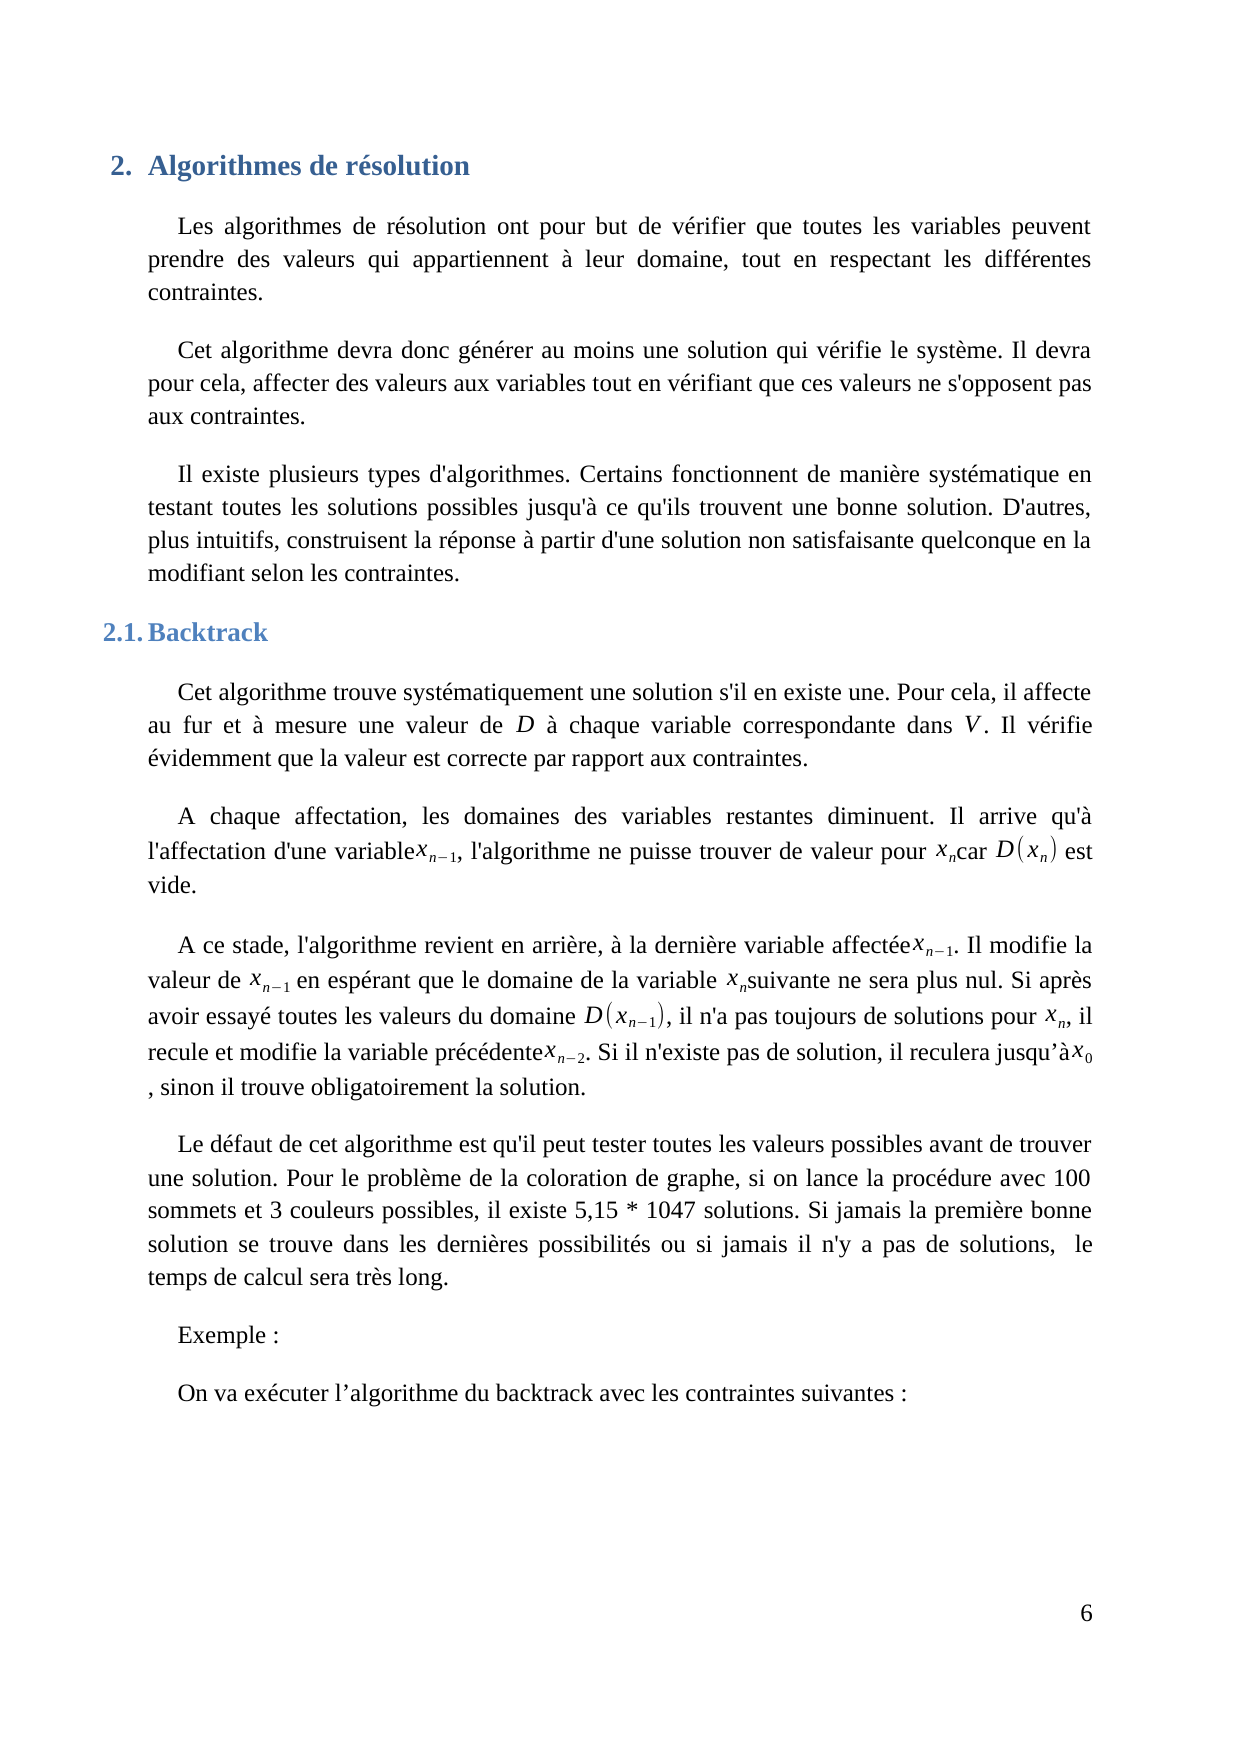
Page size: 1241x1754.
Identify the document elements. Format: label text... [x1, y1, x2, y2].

text On va exécuter l’algorithme du backtrack avec les contraintes suivantes : [148, 1378, 1093, 1406]
text Il existe plusieurs types d'algorithmes. Certains fonctionnent de manière systématique en testant toutes les solutions possibles jusqu'à ce qu'ils trouvent une bonne solution. D'autres, plus intuitifs, construisent la réponse à partir d'une solution non satisfaisante quelconque en la modifiant selon les contraintes. [148, 459, 1093, 587]
text Le défaut de cet algorithme est qu'il peut tester toutes les valeurs possibles avant de trouver une solution. Pour le problème de la coloration de graphe, si on lance la procédure avec 100 sommets et 3 couleurs possibles, il existe 5,15 * 1047 solutions. Si jamais la première bonne solution se trouve dans les dernières possibilités ou si jamais il n'y a pas de solutions, le temps de calcul sera très long. [148, 1129, 1093, 1290]
text Exemple : [148, 1320, 1093, 1348]
text Les algorithmes de résolution ont pour but de vérifier que toutes les variables peuvent prendre des valeurs qui appartiennent à leur domaine, tout en respectant les différentes contraintes. [148, 211, 1093, 306]
text A ce stade, l'algorithme revient en arrière, à la dernière variable affectée. Il modifie la valeur de en espérant que le domaine de la variable suivante ne sera plus nul. Si après avoir essayé toutes les valeurs du domaine , il n'a pas toujours de solutions pour , il recule et modifie la variable précédente. Si il n'existe pas de solution, il reculera jusqu’à, sinon il trouve obligatoirement la solution. [148, 928, 1093, 1100]
text Cet algorithme devra donc générer au moins une solution qui vérifie le système. Il devra pour cela, affecter des valeurs aux variables tout en vérifiant que ces valeurs ne s'opposent pas aux contraintes. [148, 335, 1093, 430]
subtitle Backtrack [103, 616, 1093, 647]
text Cet algorithme trouve systématiquement une solution s'il en existe une. Pour cela, il affecte au fur et à mesure une valeur de à chaque variable correspondante dans . Il vérifie évidemment que la valeur est correcte par rapport aux contraintes. [148, 677, 1093, 772]
text A chaque affectation, les domaines des variables restantes diminuent. Il arrive qu'à l'affectation d'une variable, l'algorithme ne puisse trouver de valeur pour car est vide. [148, 801, 1093, 899]
subtitle Algorithmes de résolution [110, 148, 1093, 181]
